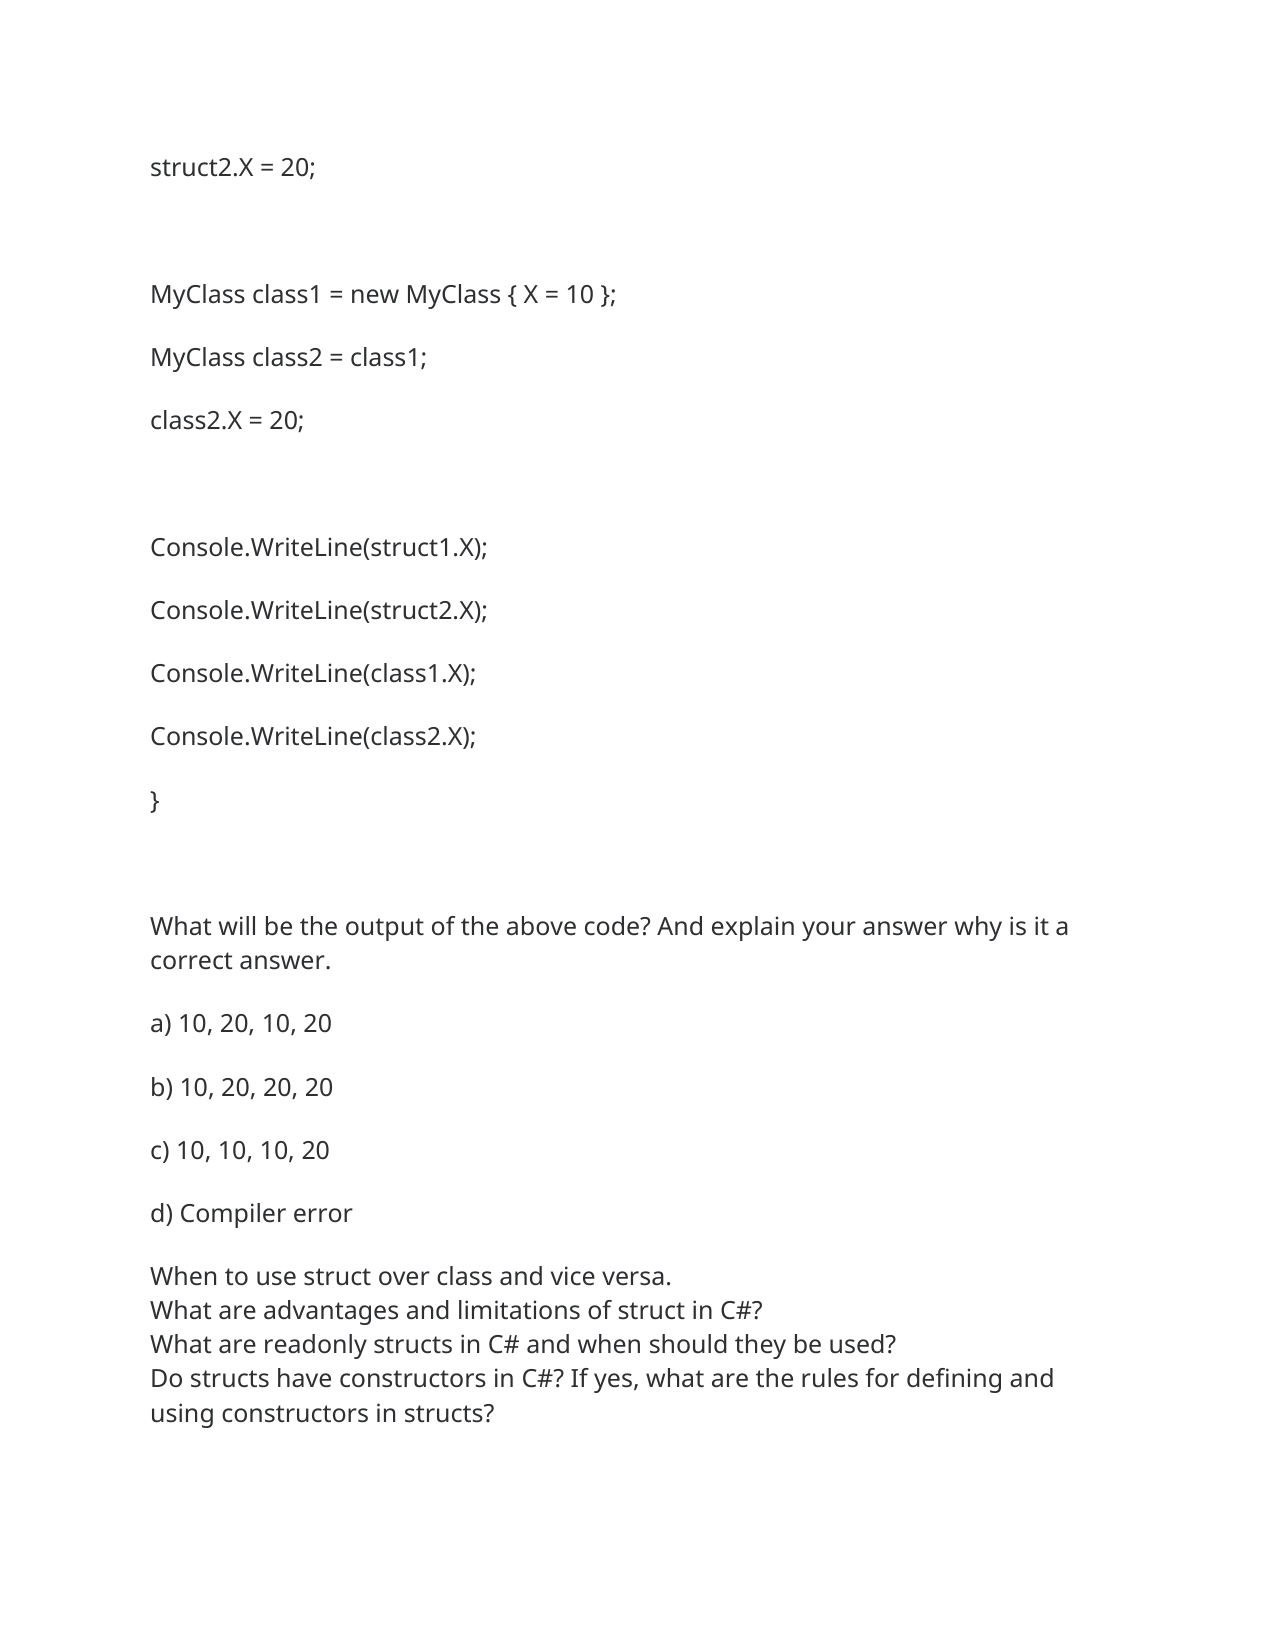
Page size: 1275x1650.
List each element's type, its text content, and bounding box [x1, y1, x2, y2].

text Do structs have constructors in C#? If yes, what are the rules for defining and using constructors in structs? [150, 1361, 1125, 1429]
text class2.X = 20; [150, 403, 1125, 437]
text MyClass class1 = new MyClass { X = 10 }; [150, 276, 1125, 311]
text b) 10, 20, 20, 20 [150, 1069, 1125, 1103]
text struct2.X = 20; [150, 150, 1125, 184]
text What are advantages and limitations of struct in C#? [150, 1293, 1125, 1327]
text When to use struct over class and vice versa. [150, 1259, 1125, 1293]
text MyClass class2 = class1; [150, 340, 1125, 374]
text Console.WriteLine(class2.X); [150, 719, 1125, 753]
text Console.WriteLine(struct1.X); [150, 529, 1125, 563]
text Console.WriteLine(class1.X); [150, 656, 1125, 690]
text d) Compiler error [150, 1196, 1125, 1230]
text Console.WriteLine(struct2.X); [150, 593, 1125, 627]
text } [150, 782, 1125, 816]
text What are readonly structs in C# and when should they be used? [150, 1327, 1125, 1361]
text a) 10, 20, 10, 20 [150, 1006, 1125, 1040]
text What will be the output of the above code? And explain your answer why is it a correct answer. [150, 909, 1125, 977]
text c) 10, 10, 10, 20 [150, 1132, 1125, 1167]
